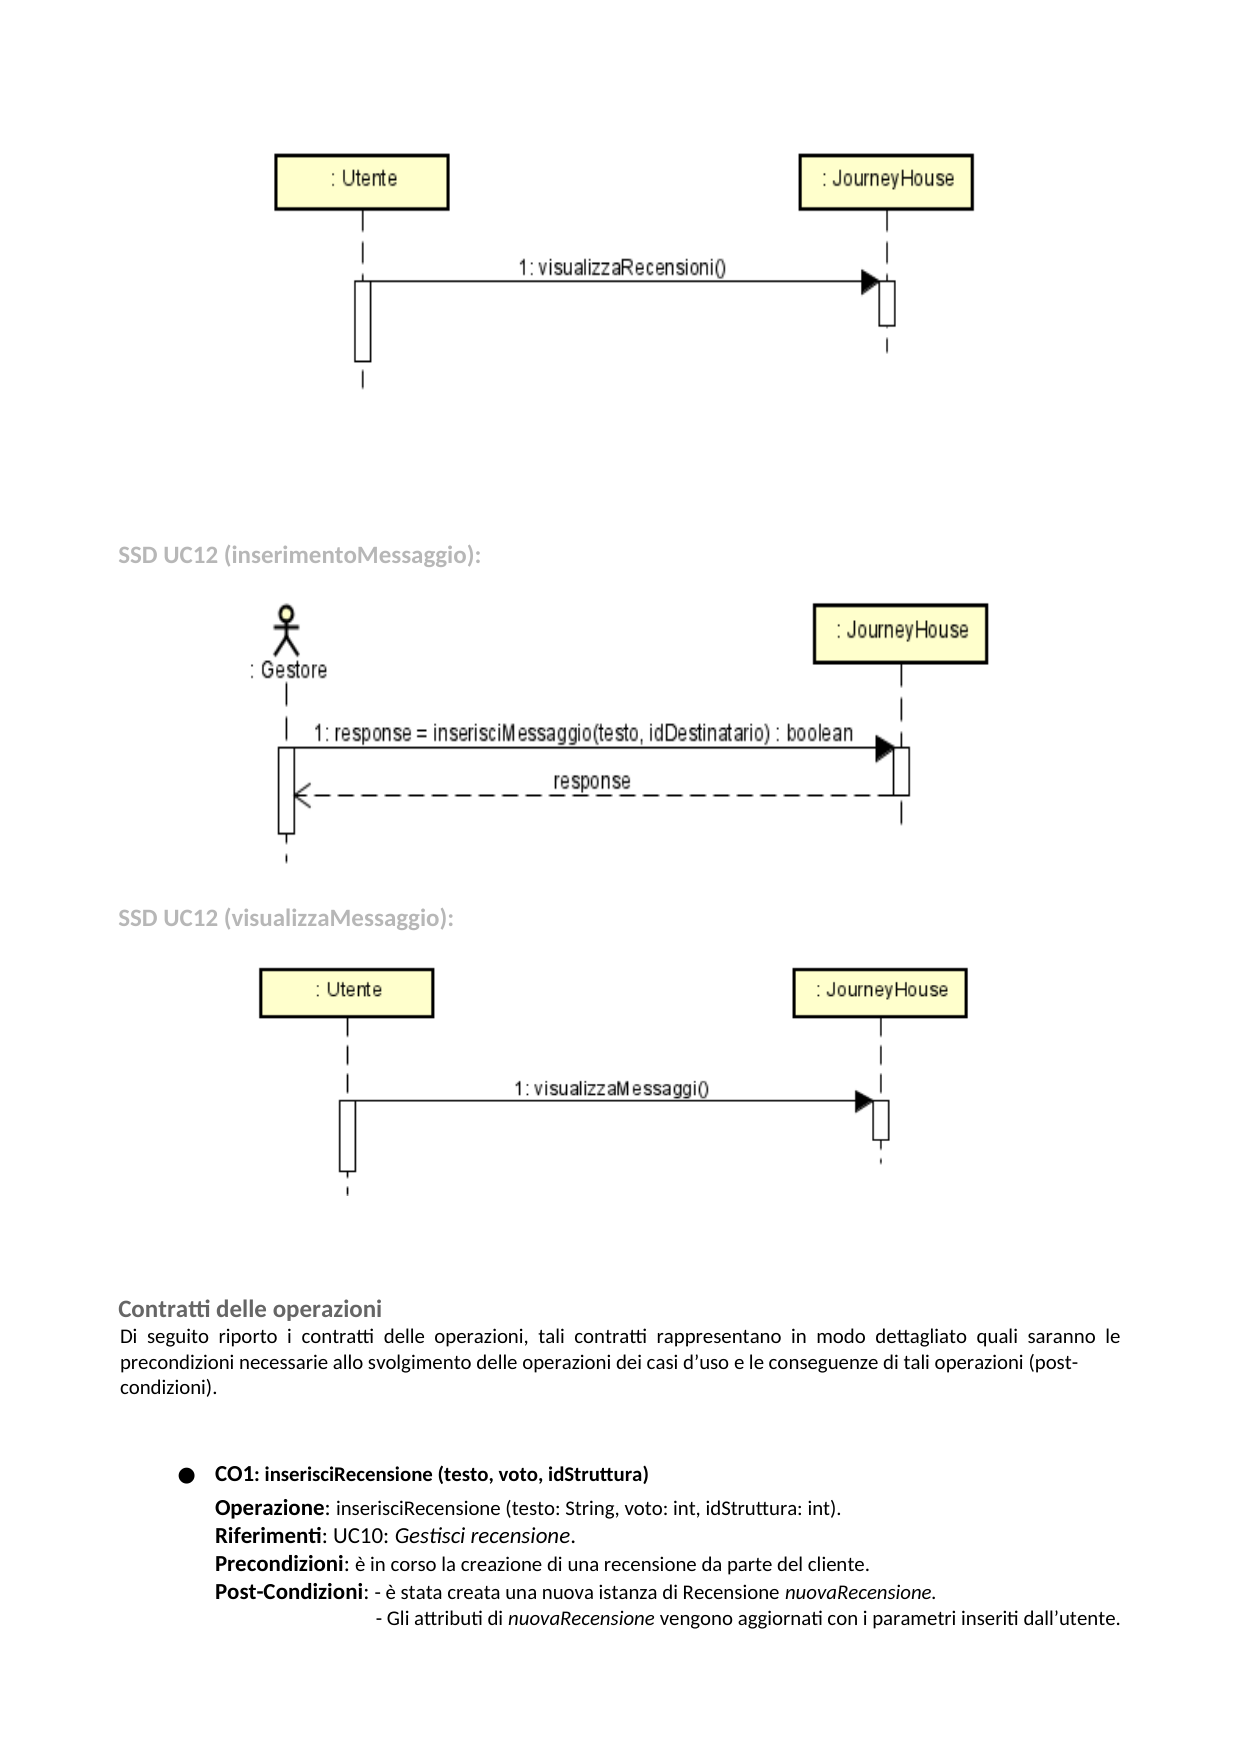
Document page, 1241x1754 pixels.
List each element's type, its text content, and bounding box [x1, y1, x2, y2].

text - Gli attributi di nuovaRecensione vengono aggiornati con i parametri inseriti dall’utente. [215, 1606, 1122, 1631]
picture [259, 147, 982, 418]
text Operazione: inserisciRecensione (testo: String, voto: int, idStruttura: int). [215, 1493, 1122, 1521]
text Riferimenti: UC10: Gestisci recensione. [215, 1521, 1122, 1549]
text SSD UC12 (inserimentoMessaggio): [118, 540, 1122, 570]
text SSD UC12 (visualizzaMessaggio): [118, 902, 1122, 932]
text condizioni). [120, 1374, 1122, 1400]
text Di seguito riporto i contratti delle operazioni, tali contratti rappresentano in modo dettagliato quali saranno le precondizioni necessarie allo svolgimento delle operazioni dei casi d’uso e le conseguenze di tali operazioni (post- [120, 1324, 1122, 1374]
picture [239, 600, 1001, 902]
text Precondizioni: è in corso la creazione di una recensione da parte del cliente. [215, 1549, 1122, 1577]
list CO1: inserisciRecensione (testo, voto, idStruttura) [177, 1451, 1122, 1493]
picture [236, 962, 1004, 1196]
text Post-Condizioni: - è stata creata una nuova istanza di Recensione nuovaRecensione. [215, 1577, 1122, 1606]
text Contratti delle operazioni [118, 1293, 1122, 1324]
